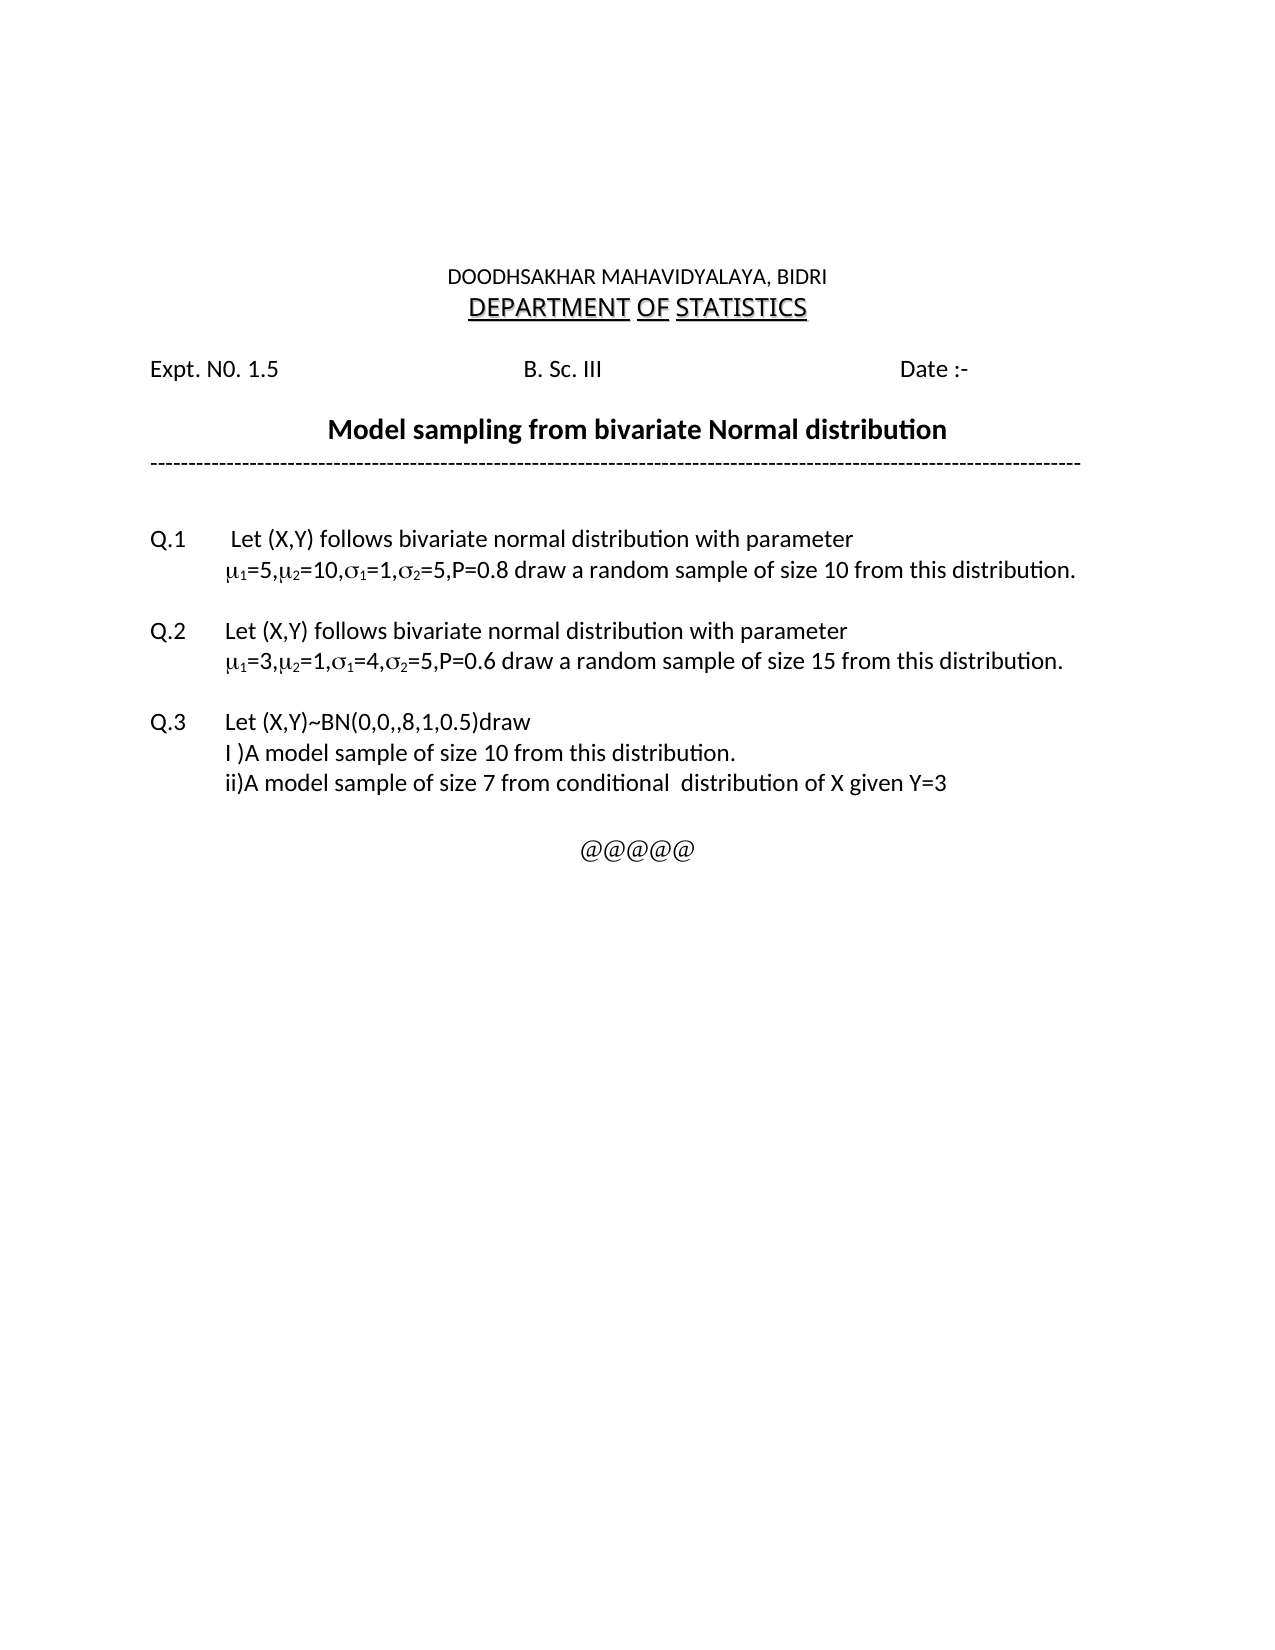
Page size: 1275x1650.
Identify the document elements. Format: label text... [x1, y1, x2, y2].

text -------------------------------------------------------------------------------------------------------------------------- [150, 447, 1125, 478]
text DEPARTMENT OF STATISTICS [150, 290, 1125, 324]
text I )A model sample of size 10 from this distribution. [150, 737, 1125, 768]
text Model sampling from bivariate Normal distribution [150, 411, 1125, 447]
text Expt. N0. 1.5 B. Sc. III Date :- [150, 353, 1125, 383]
text Q.2 Let (X,Y) follows bivariate normal distribution with parameter 1=3,2=1,1=4,2=5,P=0.6 draw a random sample of size 15 from this distribution. [150, 615, 1125, 676]
text @@@@@ [150, 834, 1125, 862]
text Q.1 Let (X,Y) follows bivariate normal distribution with parameter 1=5,2=10,1=1,2=5,P=0.8 draw a random sample of size 10 from this distribution. [150, 523, 1125, 584]
text Q.3 Let (X,Y)~BN(0,0,,8,1,0.5)draw [150, 707, 1125, 737]
text ii)A model sample of size 7 from conditional distribution of X given Y=3 [150, 768, 1125, 798]
text DOODHSAKHAR MAHAVIDYALAYA, BIDRI [150, 262, 1125, 290]
